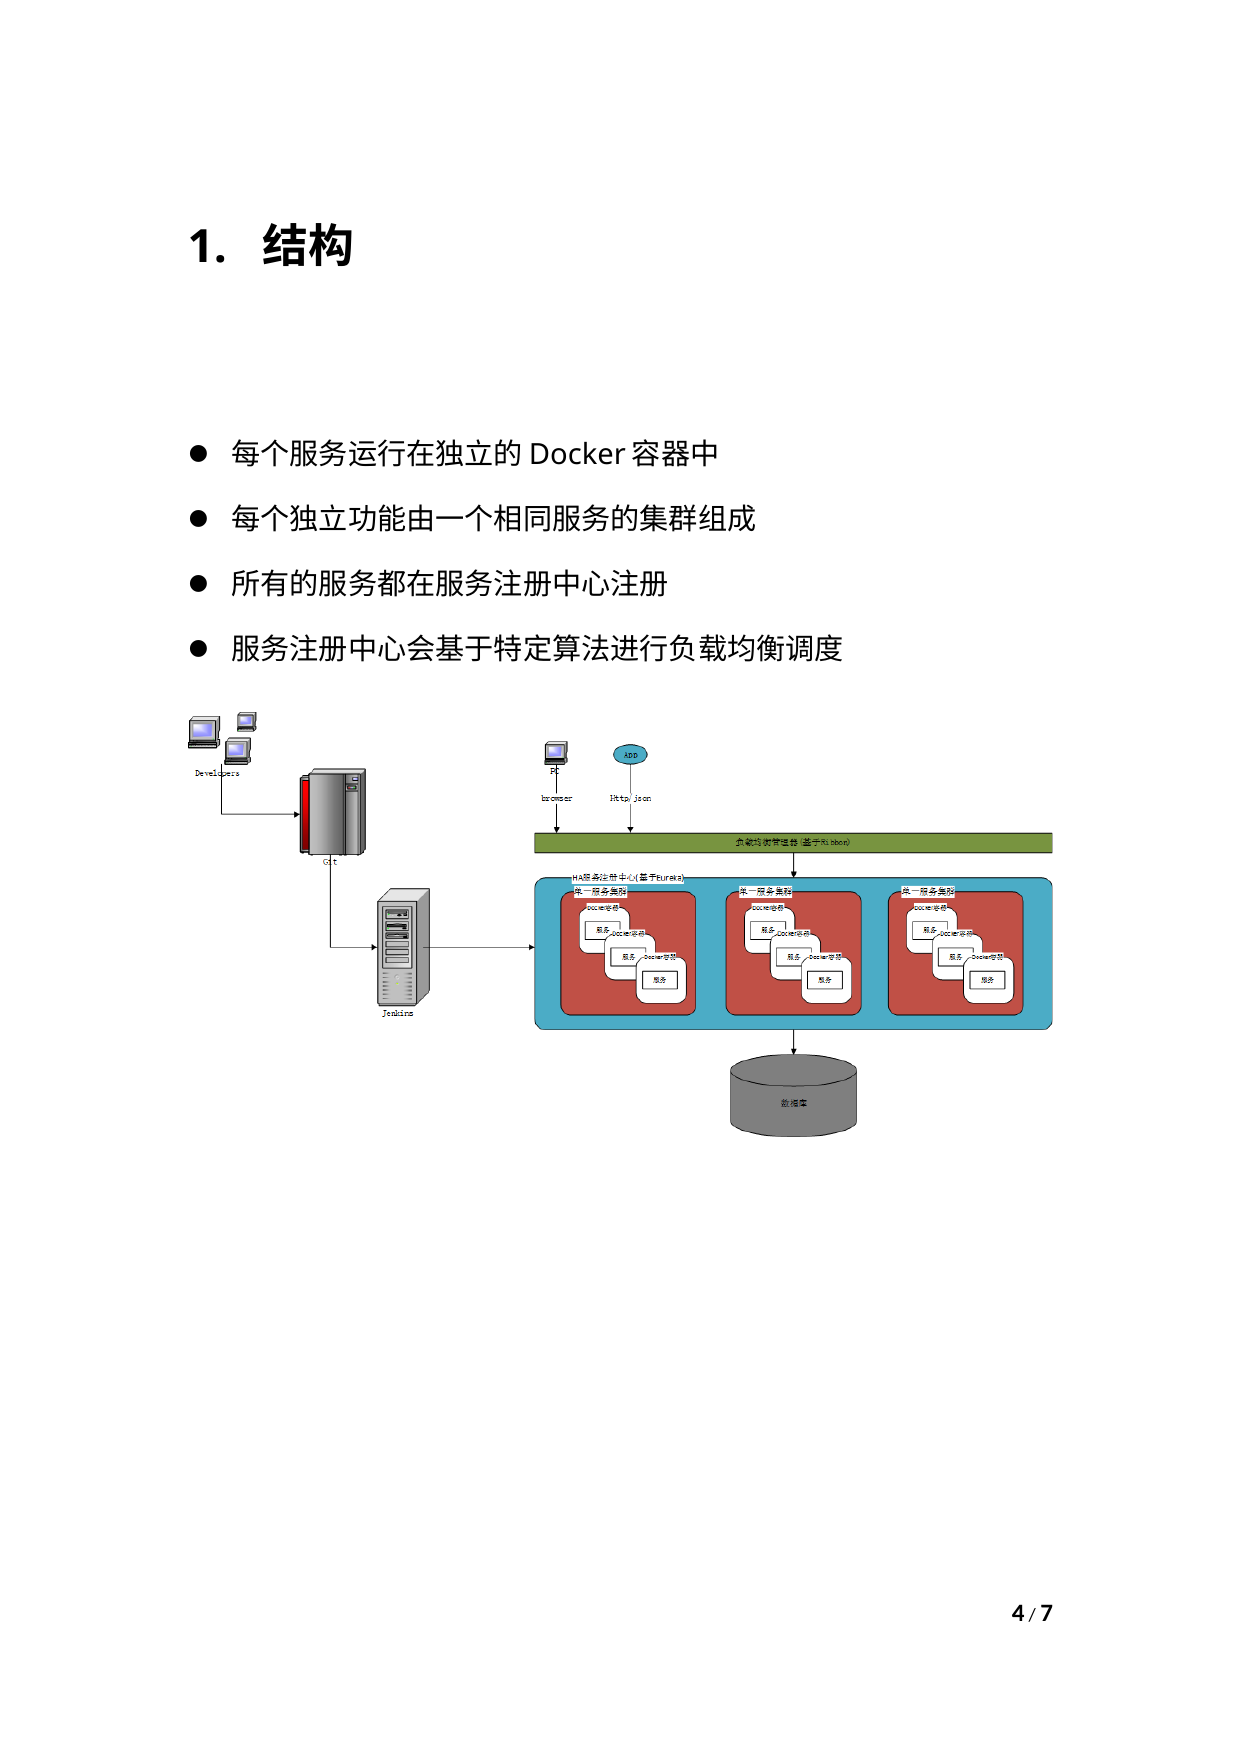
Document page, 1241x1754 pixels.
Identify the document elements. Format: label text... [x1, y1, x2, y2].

subtitle 结构 [187, 194, 1053, 291]
list 每个服务运行在独立的Docker容器中 [187, 419, 1053, 484]
list 每个独立功能由一个相同服务的集群组成 [187, 484, 1053, 549]
picture [187, 712, 1053, 1137]
list 服务注册中心会基于特定算法进行负载均衡调度 [187, 614, 1053, 679]
list 所有的服务都在服务注册中心注册 [187, 549, 1053, 614]
